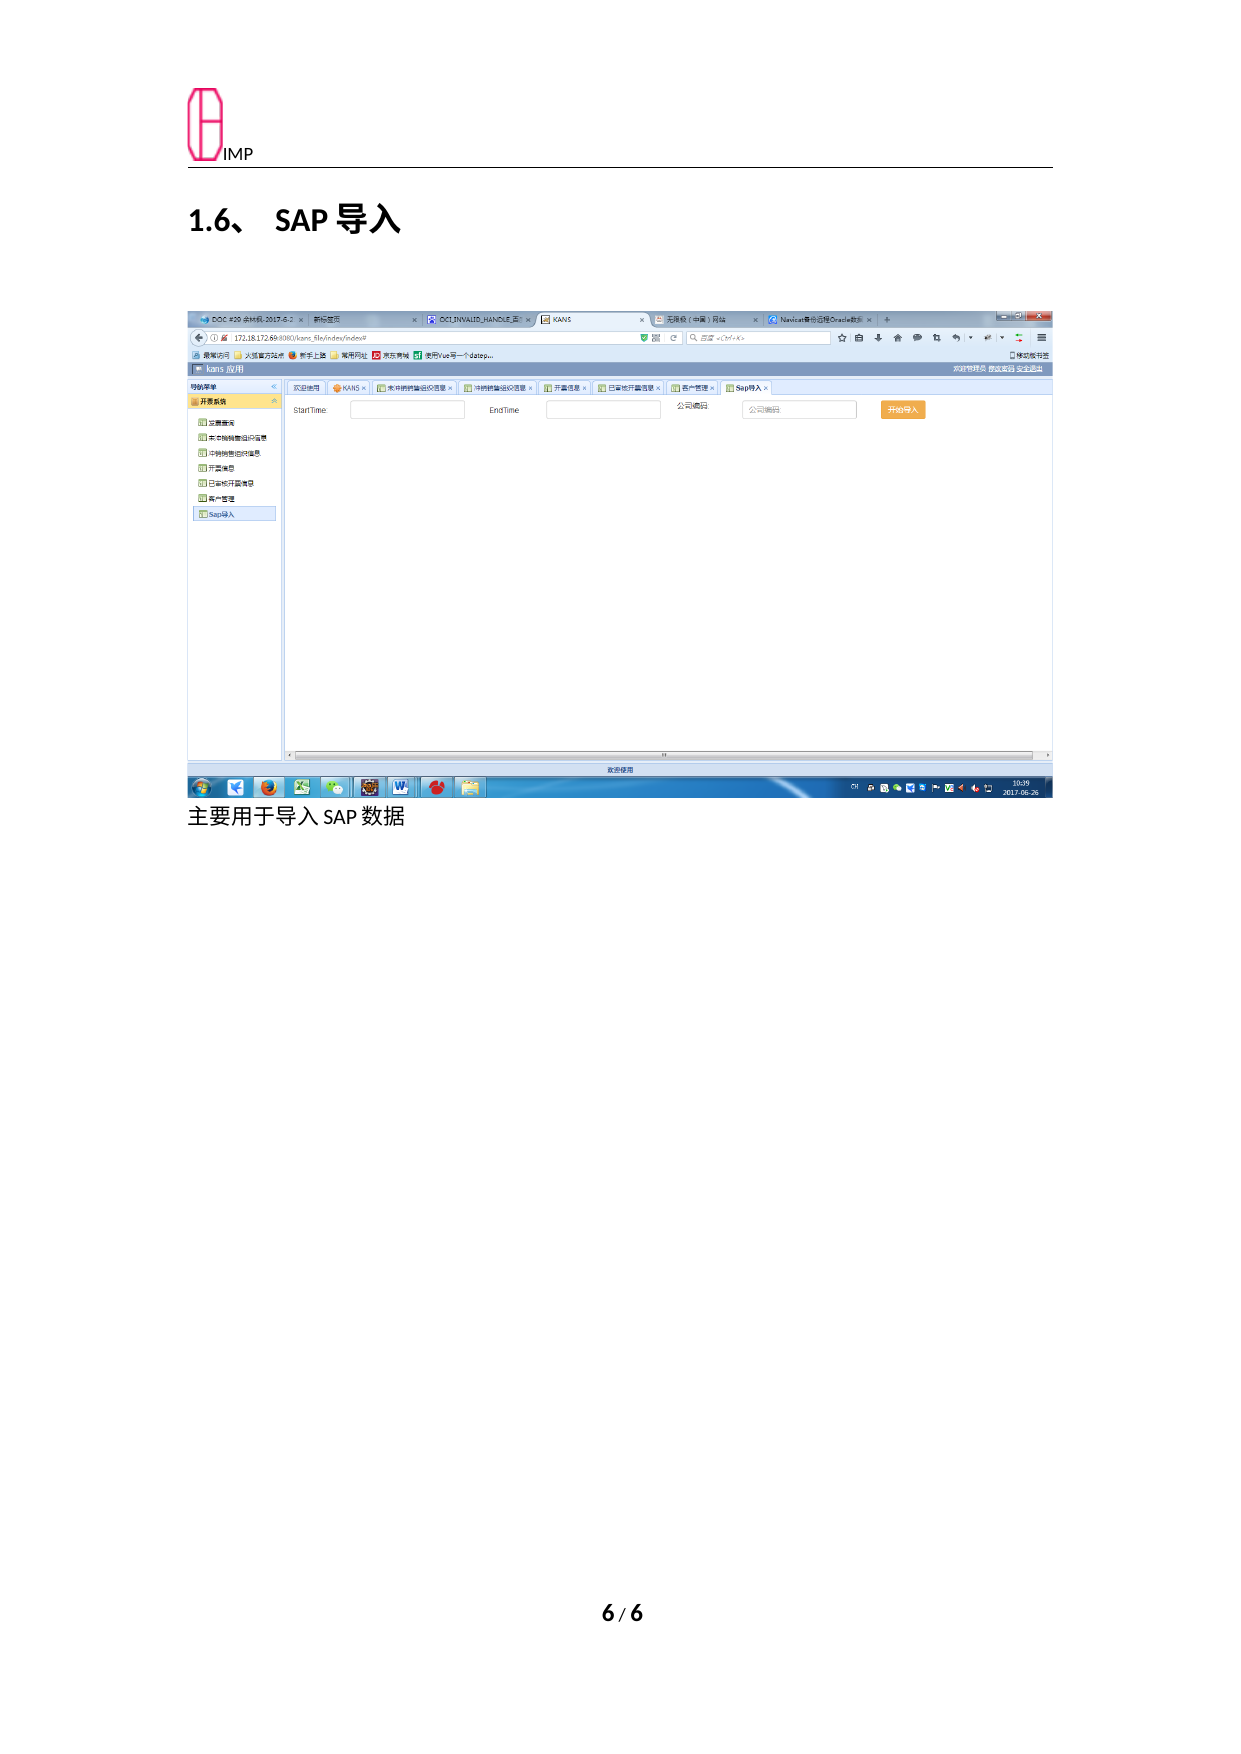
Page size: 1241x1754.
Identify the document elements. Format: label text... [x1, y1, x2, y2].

picture [187, 311, 1053, 798]
subtitle SAP导入 [187, 184, 1053, 249]
text 主要用于导入SAP数据 [187, 799, 1053, 831]
picture [187, 88, 223, 161]
